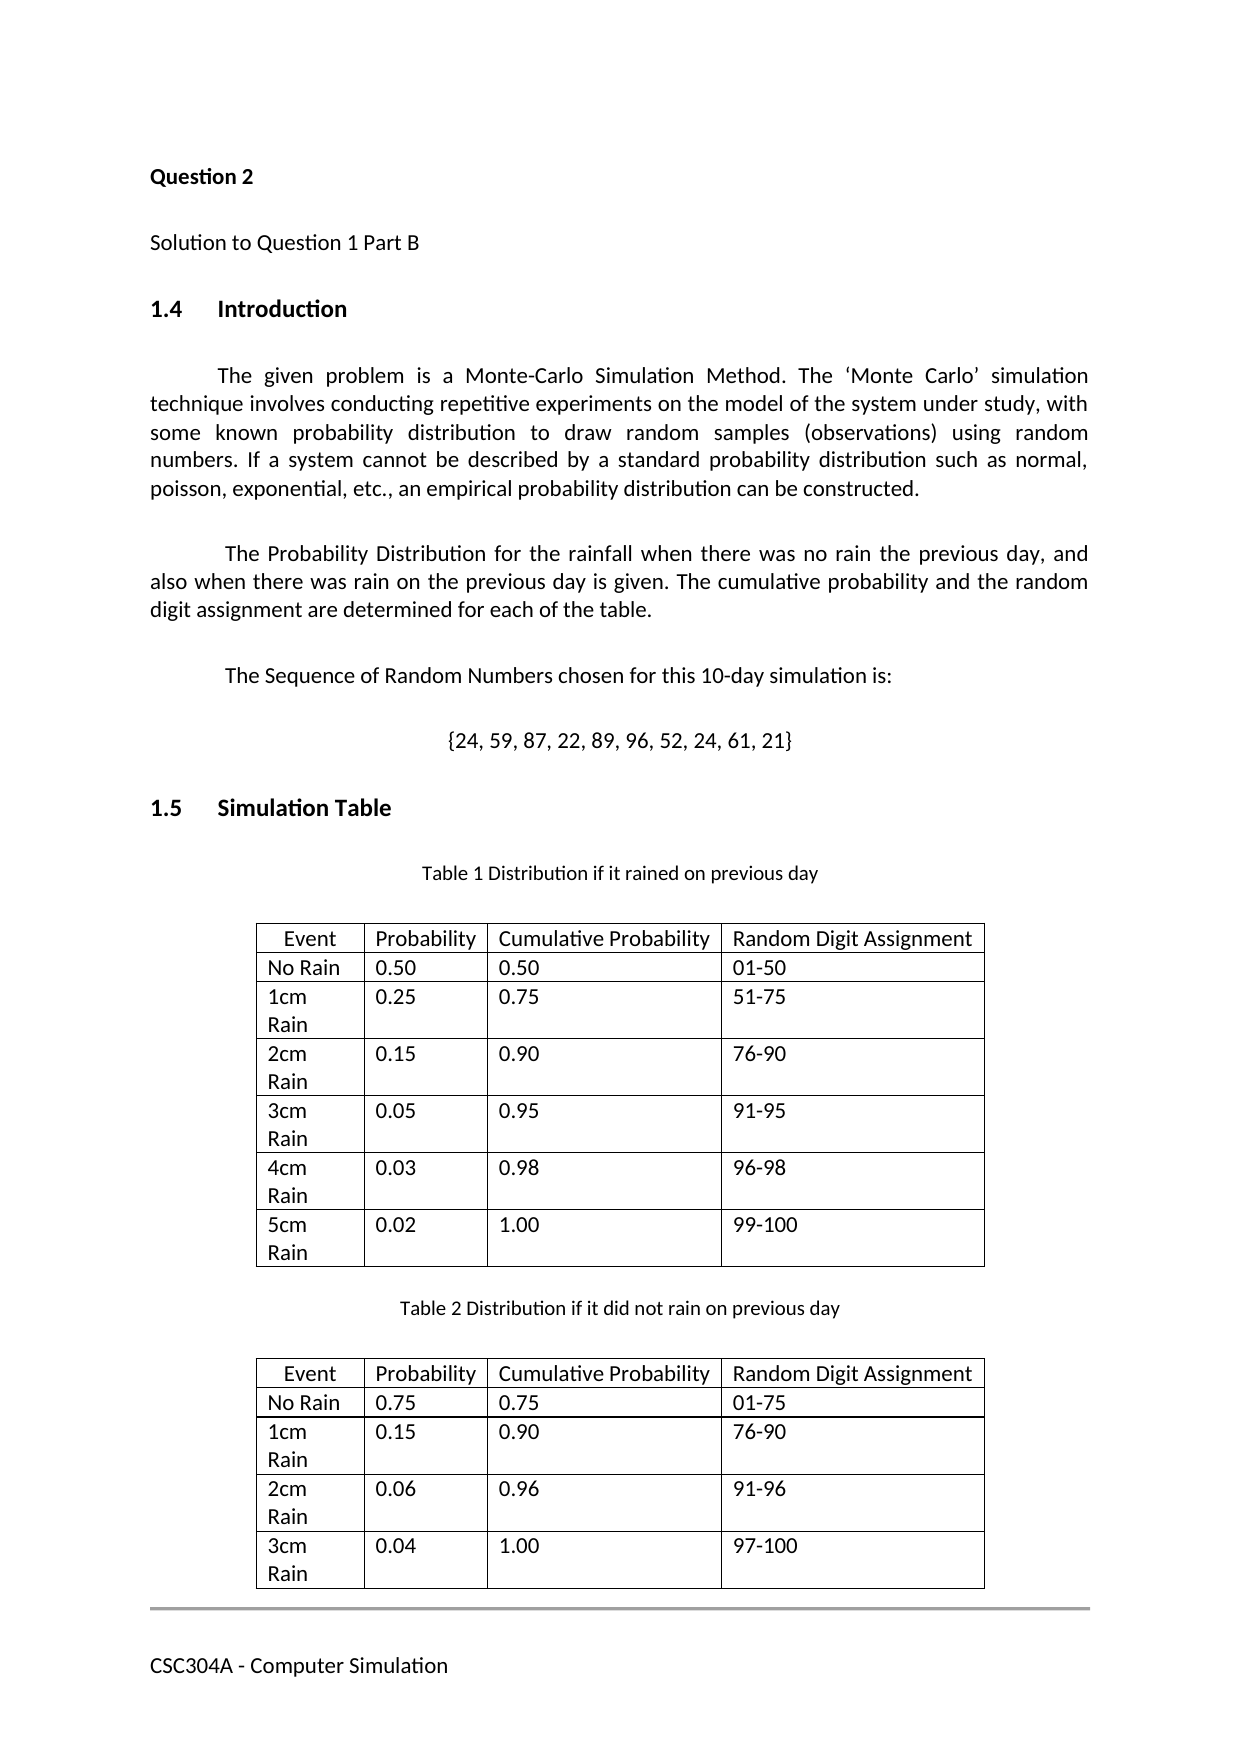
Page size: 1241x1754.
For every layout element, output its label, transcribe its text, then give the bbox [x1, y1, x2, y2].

table_cell No Rain [257, 1388, 364, 1416]
table_cell 0.15 [365, 1418, 487, 1473]
table_cell 0.75 [488, 982, 721, 1038]
table_cell 99-100 [722, 1210, 984, 1266]
table_header Cumulative Probability [488, 1359, 721, 1387]
table_header Event [257, 1359, 364, 1387]
table_header Random Digit Assignment [722, 1359, 984, 1387]
table_cell 91-96 [722, 1475, 984, 1531]
table_header Event [257, 924, 364, 952]
table_cell 0.75 [488, 1388, 721, 1416]
table_cell 4cm Rain [257, 1153, 364, 1209]
table_cell 0.50 [488, 953, 721, 981]
table_cell 0.90 [488, 1418, 721, 1473]
subtitle Simulation Table [150, 792, 1090, 822]
text Table 1 Distribution if it rained on previous day [150, 860, 1090, 885]
text Question 2 [150, 162, 1090, 191]
text {24, 59, 87, 22, 89, 96, 52, 24, 61, 21} [150, 726, 1090, 754]
text Table 2 Distribution if it did not rain on previous day [150, 1295, 1090, 1321]
table_cell 0.06 [365, 1475, 487, 1531]
table_cell 0.04 [365, 1532, 487, 1588]
table_cell 1.00 [488, 1532, 721, 1588]
table_cell 3cm Rain [257, 1532, 364, 1588]
table_header Probability [365, 924, 487, 952]
text The given problem is a Monte-Carlo Simulation Method. The ‘Monte Carlo’ simulation technique involves conducting repetitive experiments on the model of the system under study, with some known probability distribution to draw random samples (observations) using random numbers. If a system cannot be described by a standard probability distribution such as normal, poisson, exponential, etc., an empirical probability distribution can be constructed. [150, 362, 1090, 502]
table_cell 1.00 [488, 1210, 721, 1266]
table_cell 0.50 [365, 953, 487, 981]
table_cell 0.02 [365, 1210, 487, 1266]
table_cell 96-98 [722, 1153, 984, 1209]
table_cell 01-75 [722, 1388, 984, 1416]
table_cell 0.03 [365, 1153, 487, 1209]
table_cell 0.75 [365, 1388, 487, 1416]
table_cell No Rain [257, 953, 364, 981]
text The Probability Distribution for the rainfall when there was no rain the previous day, and also when there was rain on the previous day is given. The cumulative probability and the random digit assignment are determined for each of the table. [150, 539, 1090, 623]
text Solution to Question 1 Part B [150, 228, 1090, 256]
table_cell 0.98 [488, 1153, 721, 1209]
table_cell 1cm Rain [257, 982, 364, 1038]
table_cell 0.05 [365, 1096, 487, 1152]
table_cell 01-50 [722, 953, 984, 981]
table_cell 2cm Rain [257, 1475, 364, 1531]
table_cell 2cm Rain [257, 1039, 364, 1095]
table_cell 91-95 [722, 1096, 984, 1152]
table_cell 76-90 [722, 1418, 984, 1473]
table_header Cumulative Probability [488, 924, 721, 952]
table_cell 3cm Rain [257, 1096, 364, 1152]
table_cell 76-90 [722, 1039, 984, 1095]
table_cell 0.15 [365, 1039, 487, 1095]
table_cell 0.95 [488, 1096, 721, 1152]
subtitle Introduction [150, 293, 1090, 324]
text The Sequence of Random Numbers chosen for this 10-day simulation is: [150, 661, 1090, 689]
table_cell 51-75 [722, 982, 984, 1038]
table_cell 97-100 [722, 1532, 984, 1588]
table_cell 0.25 [365, 982, 487, 1038]
table_cell 0.96 [488, 1475, 721, 1531]
table_header Probability [365, 1359, 487, 1387]
table_cell 1cm Rain [257, 1418, 364, 1473]
table_cell 5cm Rain [257, 1210, 364, 1266]
table_cell 0.90 [488, 1039, 721, 1095]
table_header Random Digit Assignment [722, 924, 984, 952]
